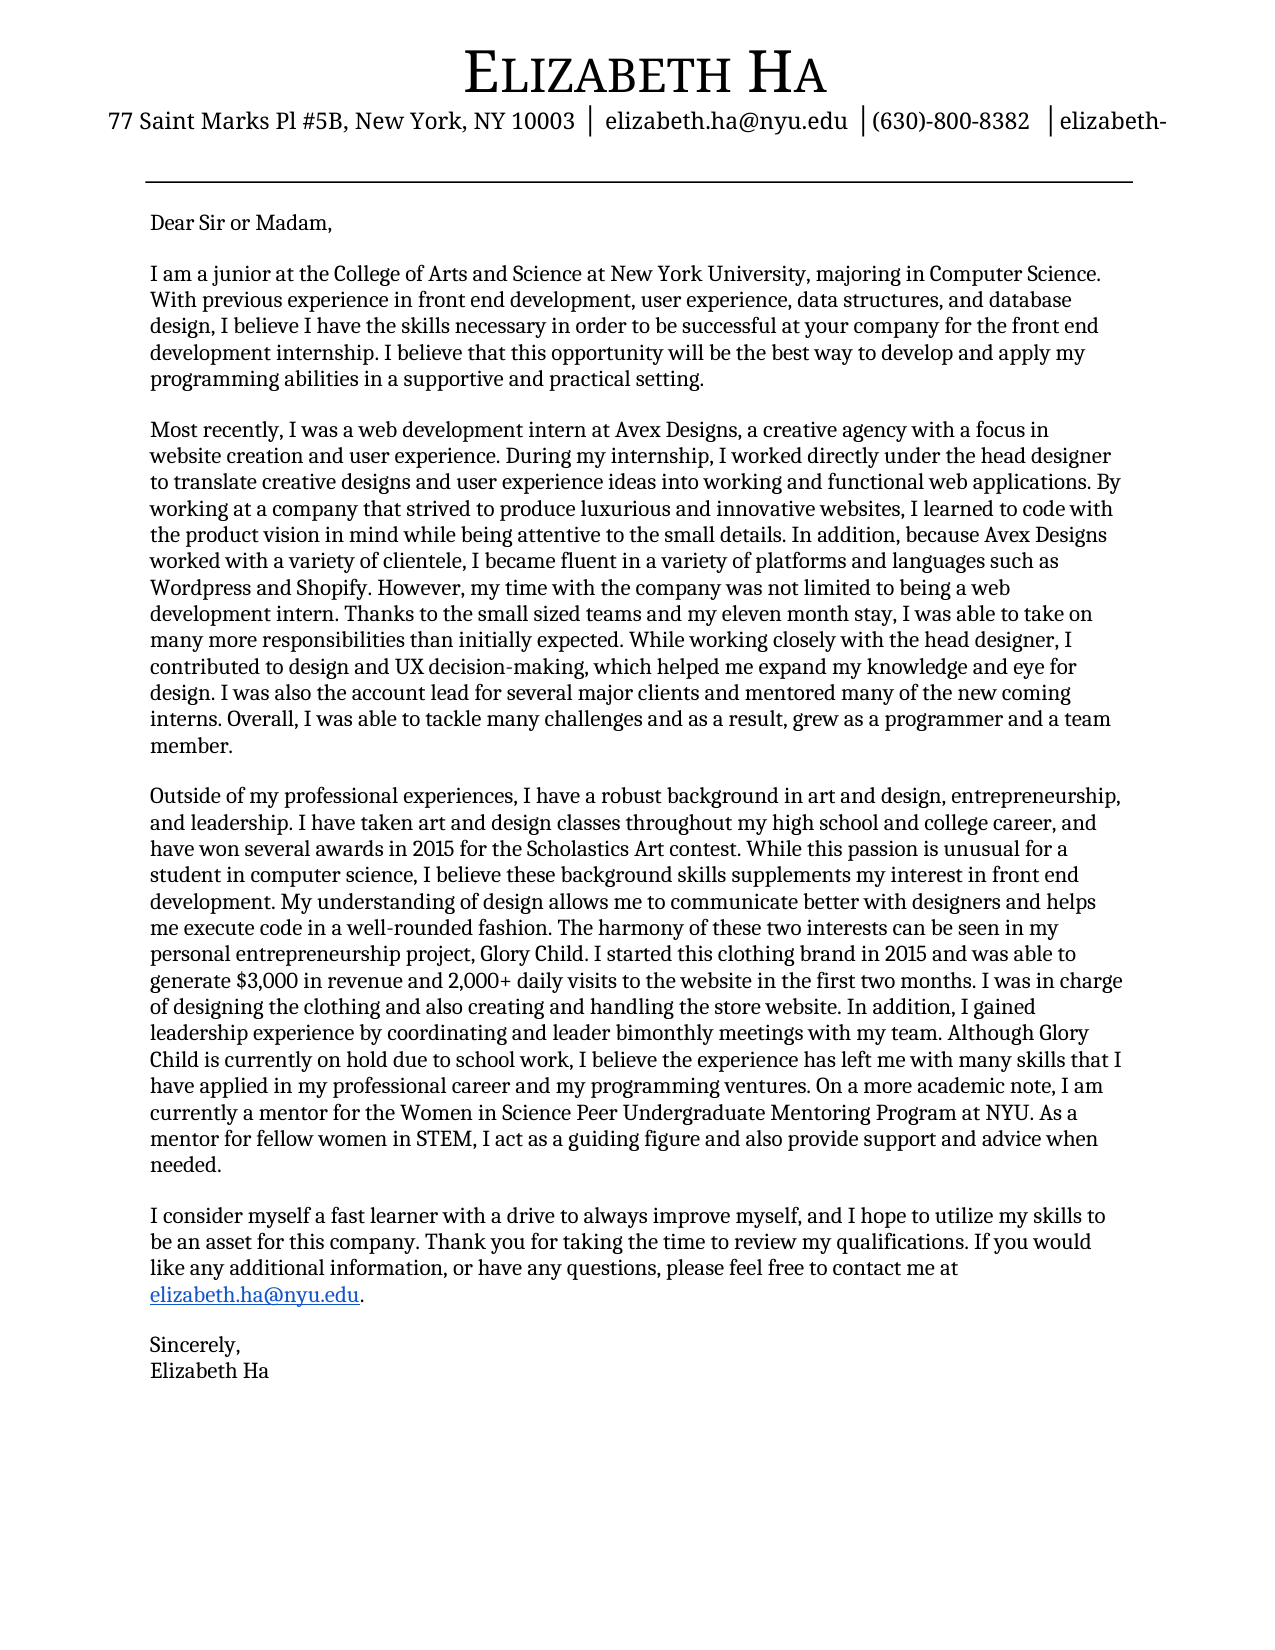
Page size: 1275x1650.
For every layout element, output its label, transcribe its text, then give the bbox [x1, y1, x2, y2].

text Elizabeth Ha [150, 30, 1125, 109]
text Sincerely, [150, 1332, 1125, 1358]
text Outside of my professional experiences, I have a robust background in art and design, entrepreneurship, and leadership. I have taken art and design classes throughout my high school and college career, and have won several awards in 2015 for the Scholastics Art contest. While this passion is unusual for a student in computer science, I believe these background skills supplements my interest in front end development. My understanding of design allows me to communicate better with designers and helps me execute code in a well-rounded fashion. The harmony of these two interests can be seen in my personal entrepreneurship project, Glory Child. I started this clothing brand in 2015 and was able to generate $3,000 in revenue and 2,000+ daily visits to the website in the first two months. I was in charge of designing the clothing and also creating and handling the store website. In addition, I gained leadership experience by coordinating and leader bimonthly meetings with my team. Although Glory Child is currently on hold due to school work, I believe the experience has left me with many skills that I have applied in my professional career and my programming ventures. On a more academic note, I am currently a mentor for the Women in Science Peer Undergraduate Mentoring Program at NYU. As a mentor for fellow women in STEM, I act as a guiding figure and also provide support and advice when needed. [150, 783, 1125, 1178]
text I consider myself a fast learner with a drive to always improve myself, and I hope to utilize my skills to be an asset for this company. Thank you for taking the time to review my qualifications. If you would like any additional information, or have any questions, please feel free to contact me at elizabeth.ha@nyu.edu. [150, 1202, 1125, 1308]
text Most recently, I was a web development intern at Avex Designs, a creative agency with a focus in website creation and user experience. During my internship, I worked directly under the head designer to translate creative designs and user experience ideas into working and functional web applications. By working at a company that strived to produce luxurious and innovative websites, I learned to code with the product vision in mind while being attentive to the small details. In addition, because Avex Designs worked with a variety of clientele, I became fluent in a variety of platforms and languages such as Wordpress and Shopify. However, my time with the company was not limited to being a web development intern. Thanks to the small sized teams and my eleven month stay, I was able to take on many more responsibilities than initially expected. While working closely with the head designer, I contributed to design and UX decision-making, which helped me expand my knowledge and eye for design. I was also the account lead for several major clients and mentored many of the new coming interns. Overall, I was able to tackle many challenges and as a result, grew as a programmer and a team member. [150, 416, 1125, 759]
text Elizabeth Ha [150, 1358, 1125, 1384]
text I am a junior at the College of Arts and Science at New York University, majoring in Computer Science. With previous experience in front end development, user experience, data structures, and database design, I believe I have the skills necessary in order to be successful at your company for the front end development internship. I believe that this opportunity will be the best way to develop and apply my programming abilities in a supportive and practical setting. [150, 261, 1125, 392]
text Dear Sir or Madam, [150, 210, 1125, 236]
